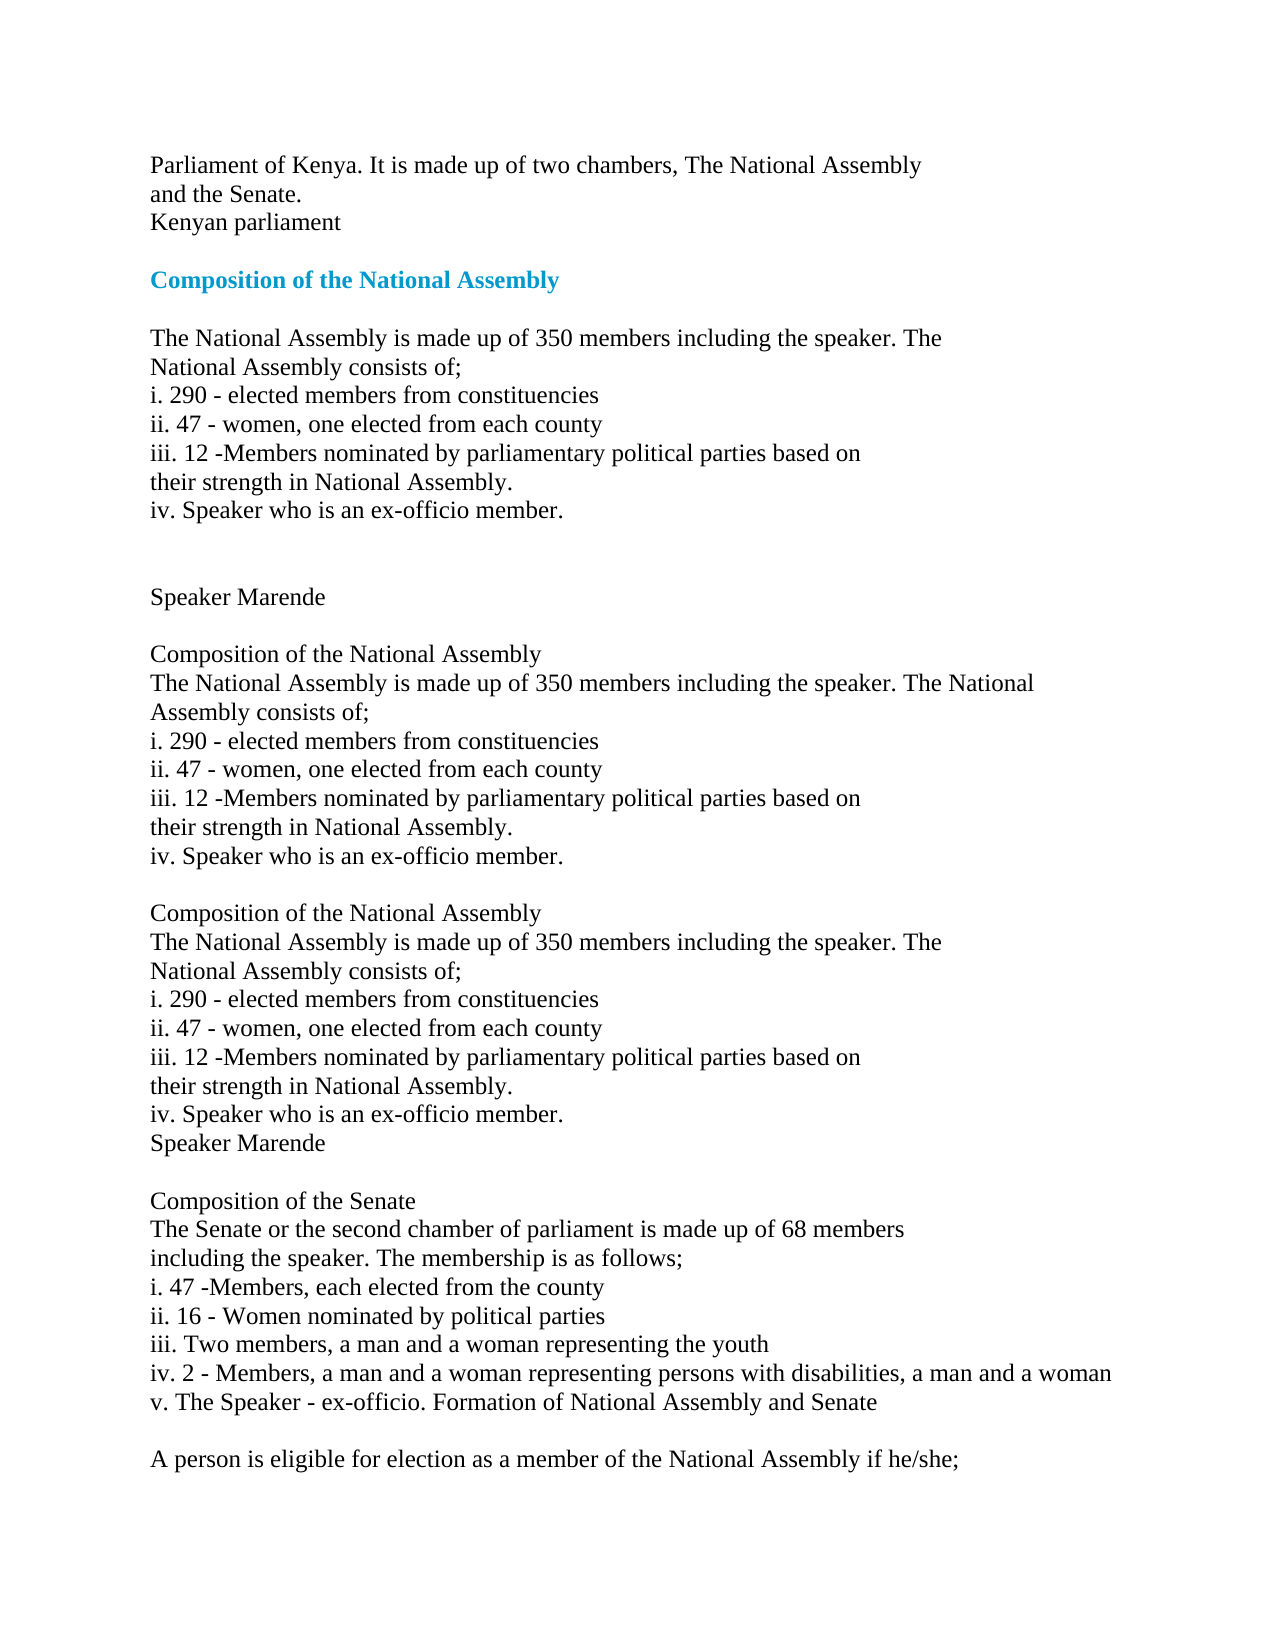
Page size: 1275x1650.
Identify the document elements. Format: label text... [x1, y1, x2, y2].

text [150, 150, 1125, 294]
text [150, 553, 1125, 1473]
text The National Assembly is made up of 350 members including the speaker. The National Assembly consists of; i. 290 - elected members from constituencies ii. 47 - women, one elected from each county iii. 12 -Members nominated by parliamentary political parties based on their strength in National Assembly. iv. Speaker who is an ex-officio member. [150, 323, 1125, 524]
